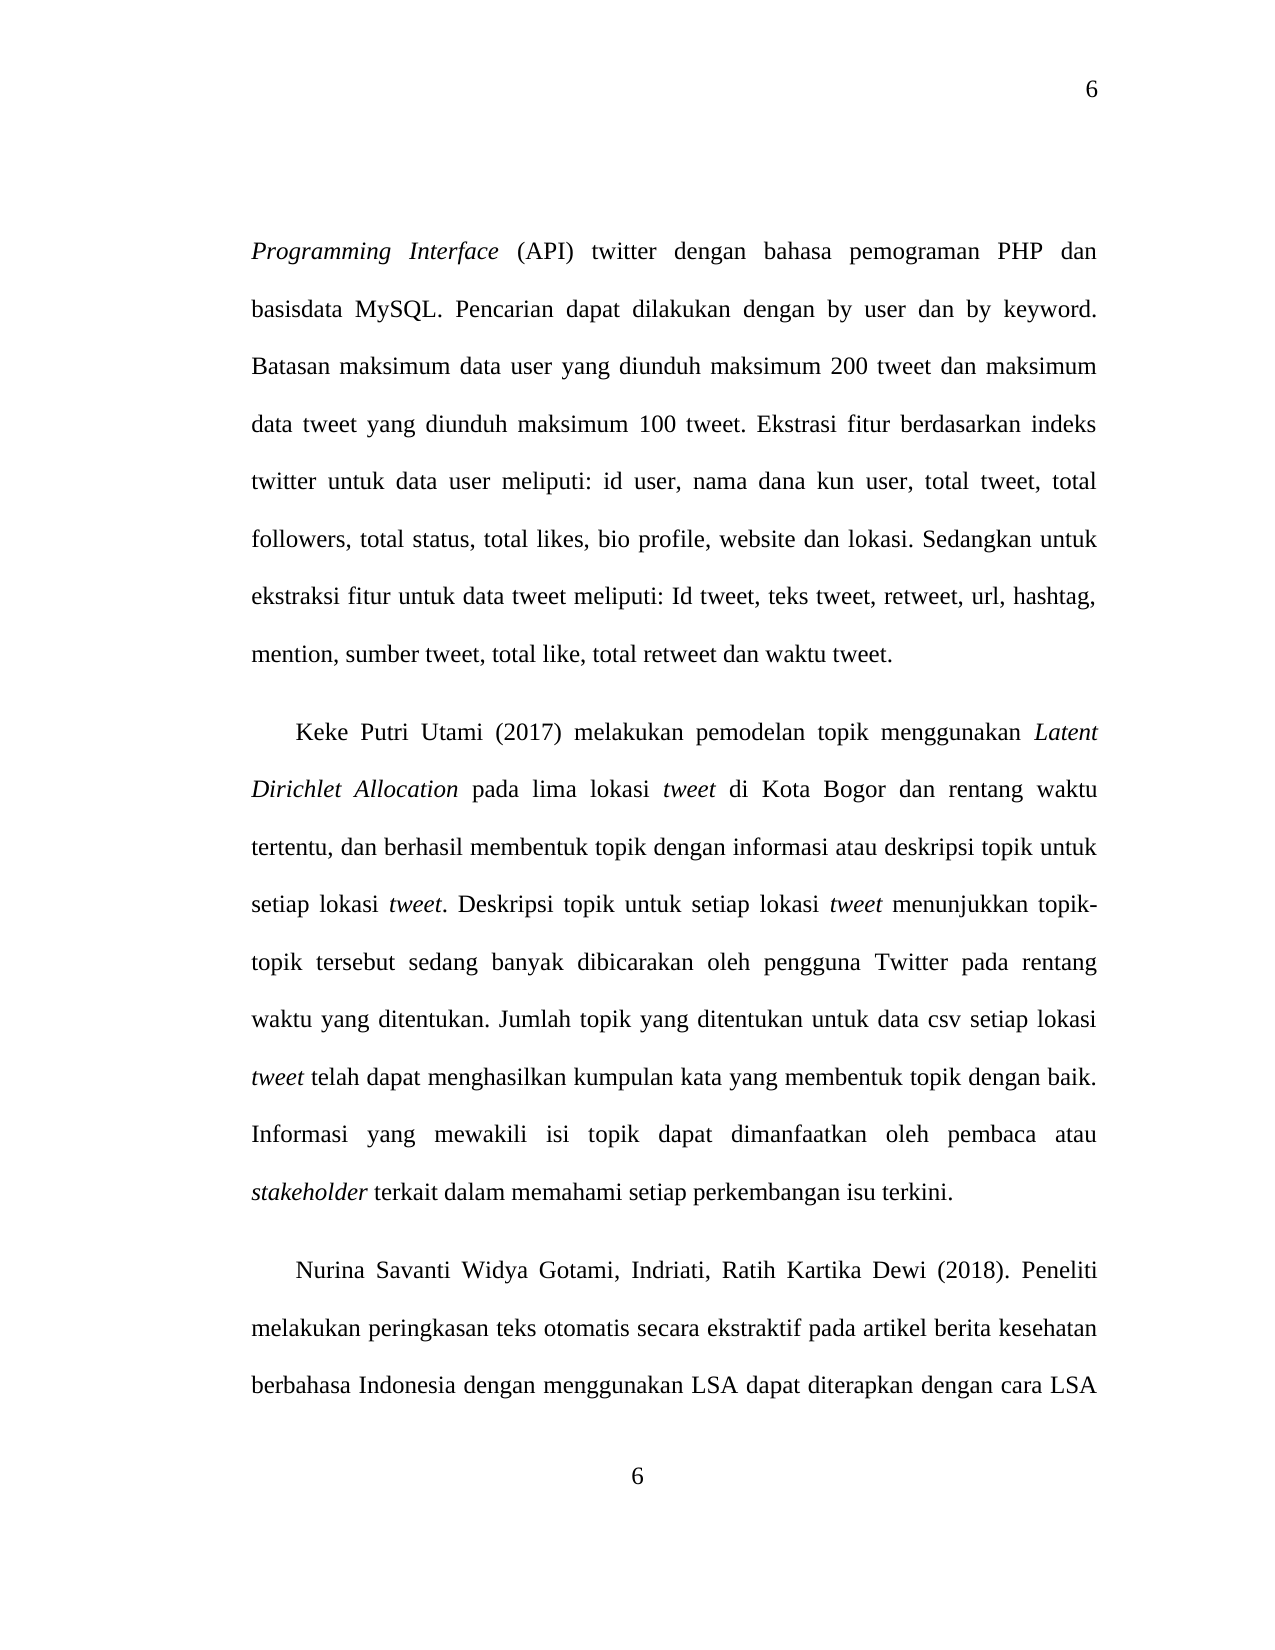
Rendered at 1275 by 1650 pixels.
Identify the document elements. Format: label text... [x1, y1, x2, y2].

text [251, 236, 1098, 667]
text Keke Putri Utami (2017) melakukan pemodelan topik menggunakan Latent Dirichlet Allocation pada lima lokasi tweet di Kota Bogor dan rentang waktu tertentu, dan berhasil membentuk topik dengan informasi atau deskripsi topik untuk setiap lokasi tweet. Deskripsi topik untuk setiap lokasi tweet menunjukkan topik-topik tersebut sedang banyak dibicarakan oleh pengguna Twitter pada rentang waktu yang ditentukan. Jumlah topik yang ditentukan untuk data csv setiap lokasi tweet telah dapat menghasilkan kumpulan kata yang membentuk topik dengan baik. Informasi yang mewakili isi topik dapat dimanfaatkan oleh pembaca atau stakeholder terkait dalam memahami setiap perkembangan isu terkini. [251, 717, 1098, 1206]
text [251, 1255, 1098, 1399]
